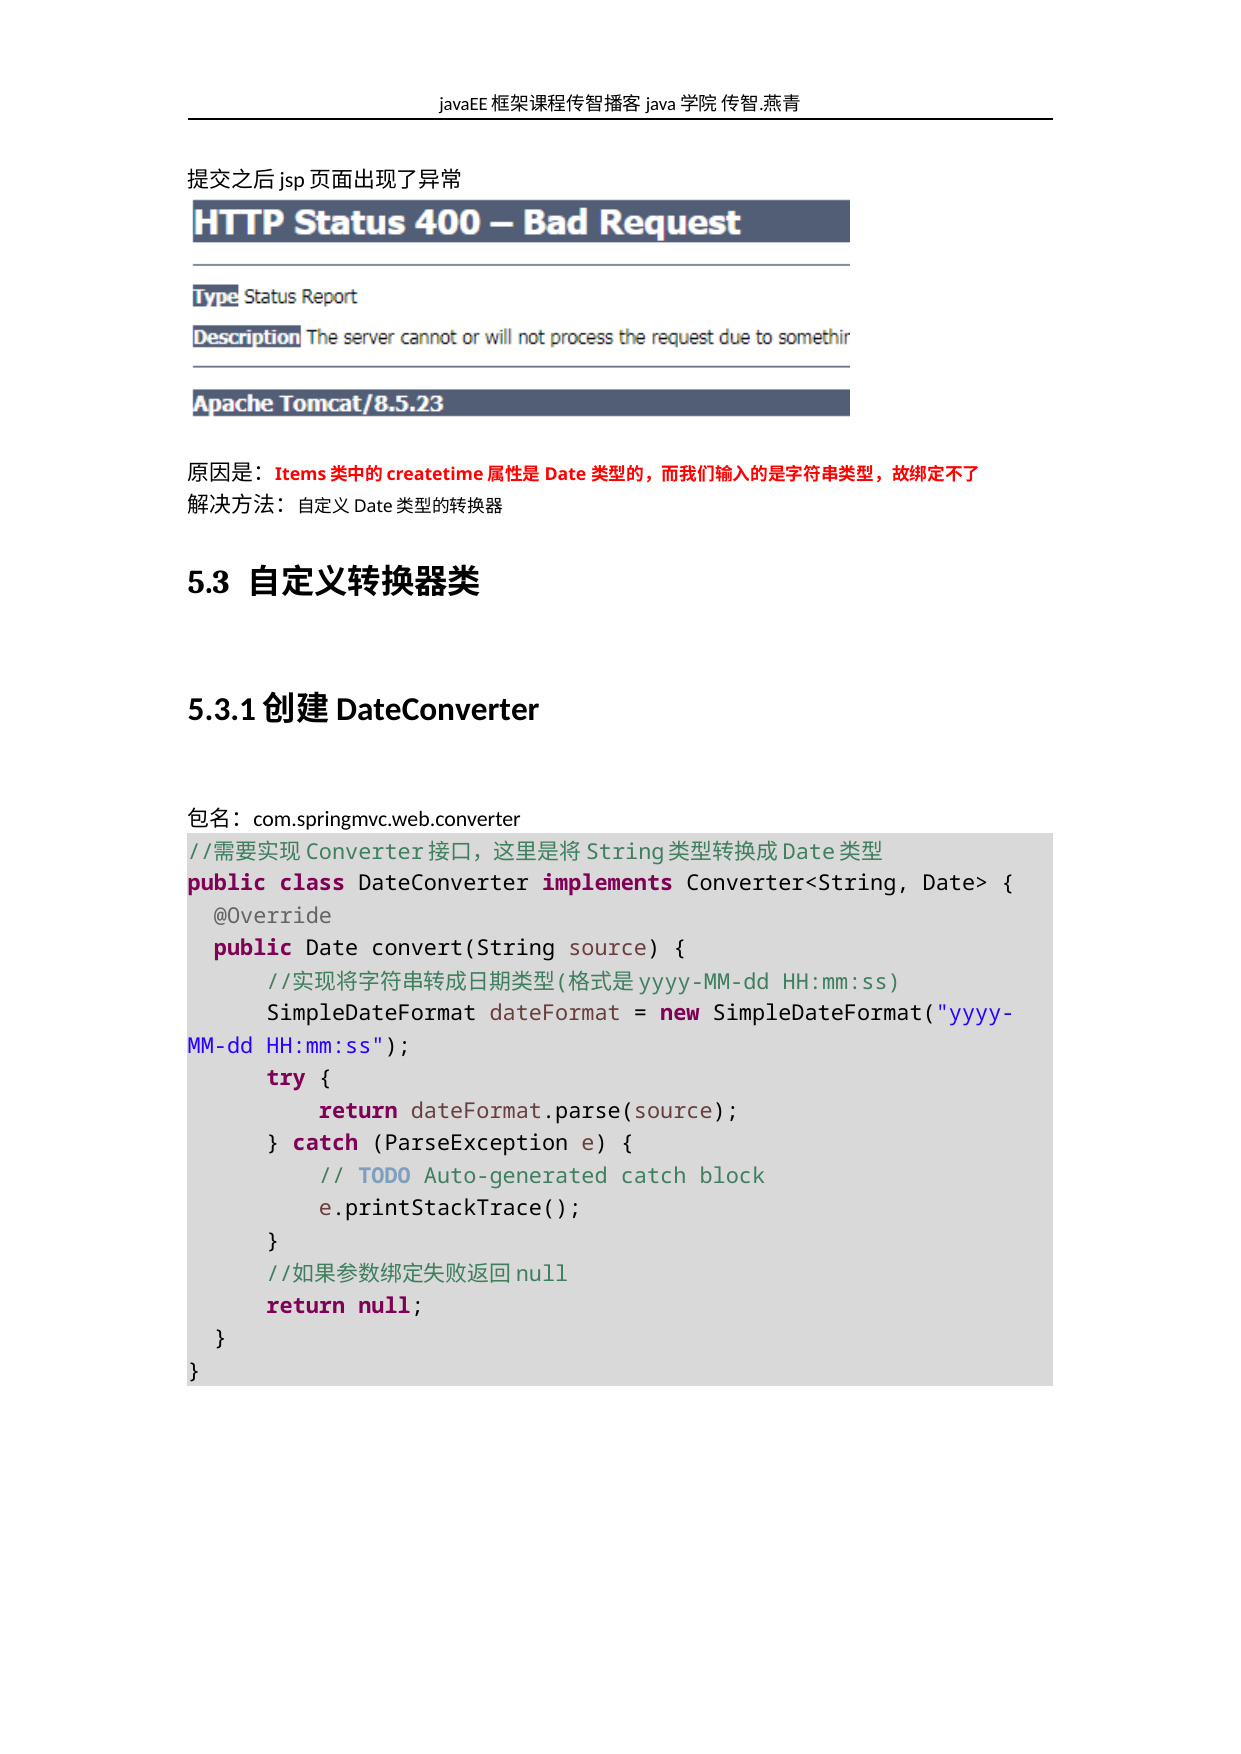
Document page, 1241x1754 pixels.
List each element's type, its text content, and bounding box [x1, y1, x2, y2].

subtitle 创建DateConverter [187, 674, 1053, 739]
text @Override [187, 898, 1053, 931]
text //需要实现Converter接口，这里是将String类型转换成Date类型 [187, 833, 1053, 866]
text //如果参数绑定失败返回null [187, 1256, 1053, 1288]
text try { [187, 1061, 1053, 1093]
text public class DateConverter implements Converter<String, Date> { [187, 866, 1053, 898]
text e.printStackTrace(); [187, 1191, 1053, 1223]
picture [187, 194, 850, 432]
text return null; [187, 1288, 1053, 1321]
text public Date convert(String source) { [187, 931, 1053, 963]
text } [187, 1353, 1053, 1386]
text } [187, 1321, 1053, 1353]
text 解决方法：自定义Date类型的转换器 [187, 487, 1053, 519]
text 包名：com.springmvc.web.converter [187, 801, 1053, 833]
text 提交之后jsp页面出现了异常 [187, 162, 1053, 194]
subtitle 自定义转换器类 [187, 547, 1053, 612]
text SimpleDateFormat dateFormat = new SimpleDateFormat("yyyy-MM-dd HH:mm:ss"); [187, 996, 1053, 1061]
text } catch (ParseException e) { [187, 1126, 1053, 1158]
text } [187, 1223, 1053, 1256]
text return dateFormat.parse(source); [187, 1093, 1053, 1126]
text // TODO Auto-generated catch block [187, 1158, 1053, 1191]
text //实现将字符串转成日期类型(格式是yyyy-MM-dd HH:mm:ss) [187, 963, 1053, 996]
text 原因是：Items类中的createtime属性是 Date 类型的，而我们输入的是字符串类型，故绑定不了 [187, 454, 1053, 487]
